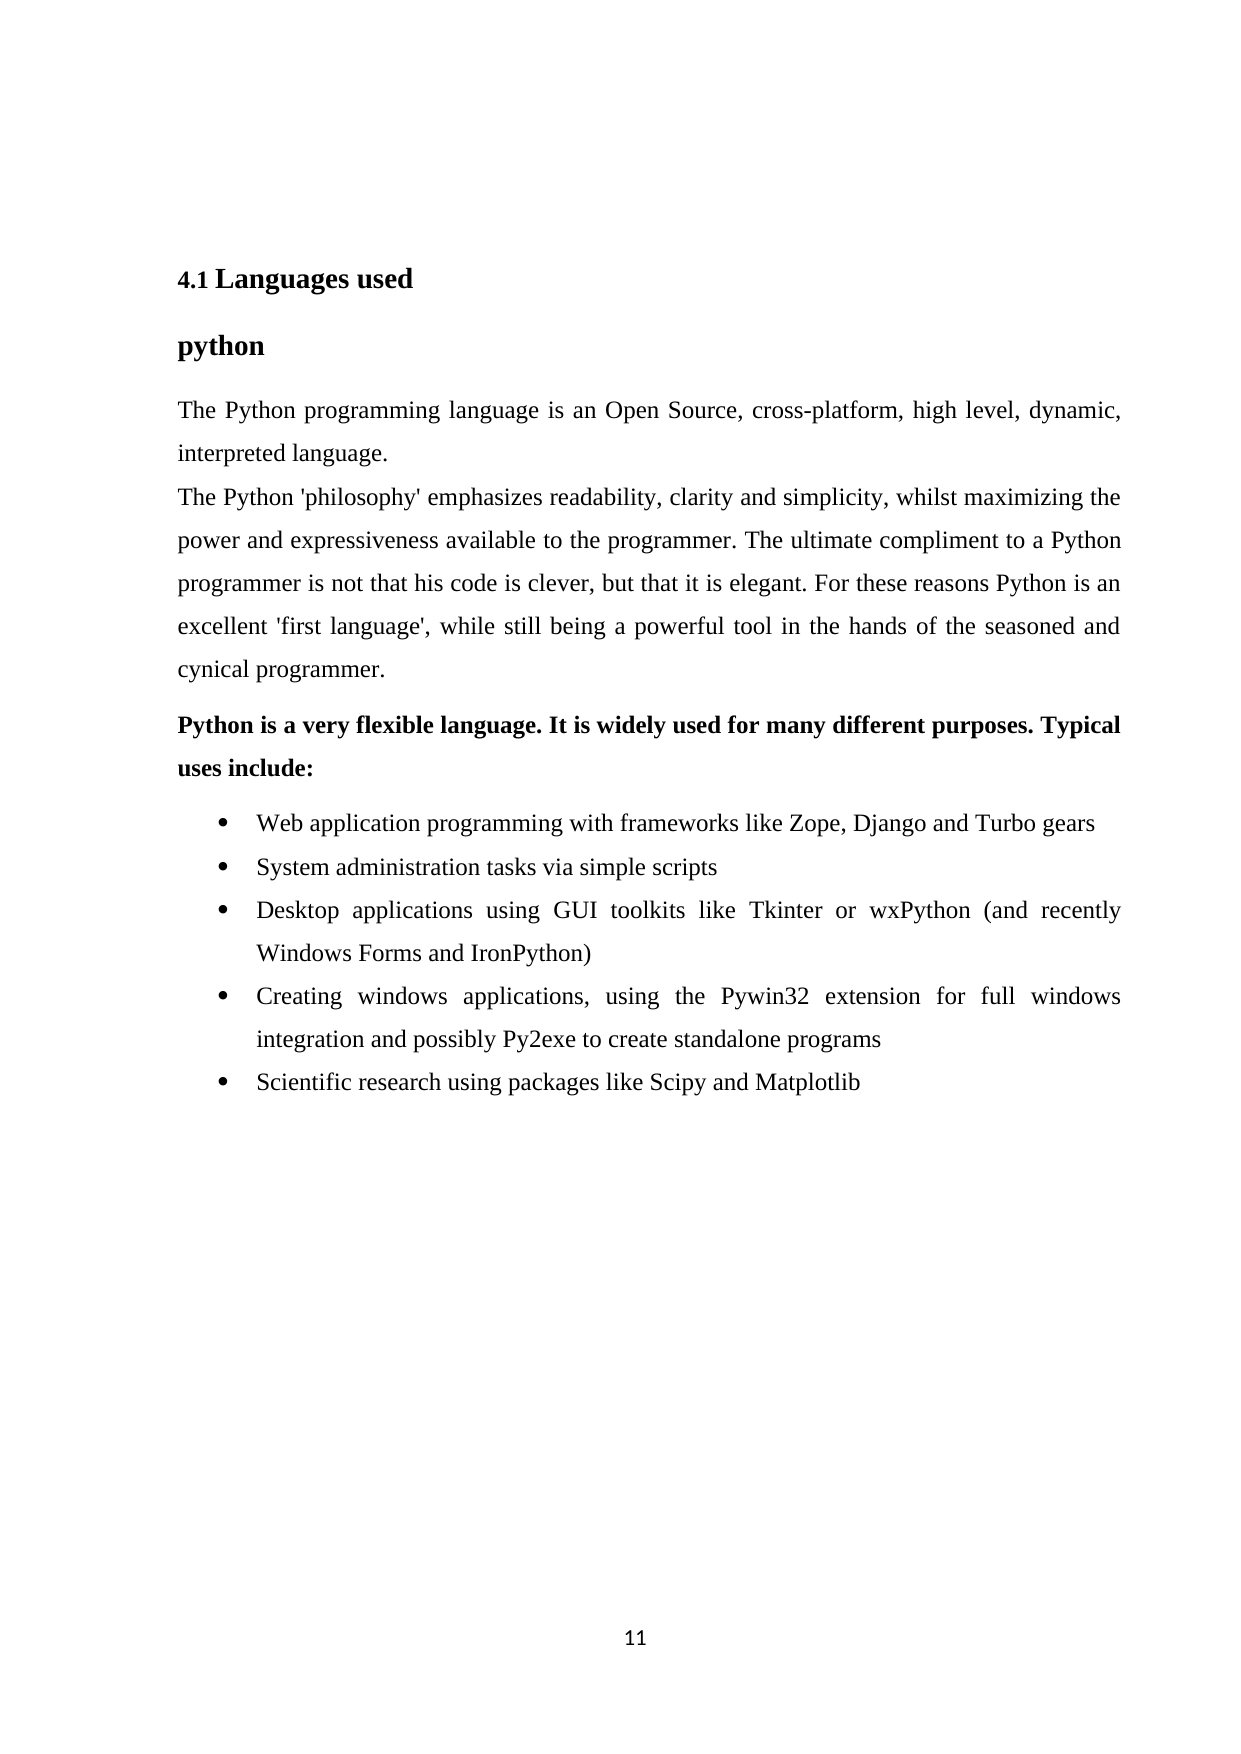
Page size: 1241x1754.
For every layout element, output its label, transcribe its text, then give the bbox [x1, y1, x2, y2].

list Creating windows applications, using the Pywin32 extension for full windows integration and possibly Py2exe to create standalone programs [218, 981, 1122, 1053]
text python [177, 328, 1122, 362]
text Python is a very flexible language. It is widely used for many different purposes. Typical uses include: [177, 710, 1122, 782]
list System administration tasks via simple scripts [218, 852, 1122, 880]
list Scientific research using packages like Scipy and Matplotlib [218, 1067, 1122, 1096]
text The Python 'philosophy' emphasizes readability, clarity and simplicity, whilst maximizing the power and expressiveness available to the programmer. The ultimate compliment to a Python programmer is not that his code is clever, but that it is elegant. For these reasons Python is an excellent 'first language', while still being a powerful tool in the hands of the seasoned and cynical programmer. [177, 482, 1122, 683]
list Languages used [177, 261, 1122, 295]
list Web application programming with frameworks like Zope, Django and Turbo gears [218, 808, 1122, 837]
list Desktop applications using GUI toolkits like Tkinter or wxPython (and recently Windows Forms and IronPython) [218, 895, 1122, 967]
text The Python programming language is an Open Source, cross-platform, high level, dynamic, interpreted language. [177, 395, 1122, 467]
